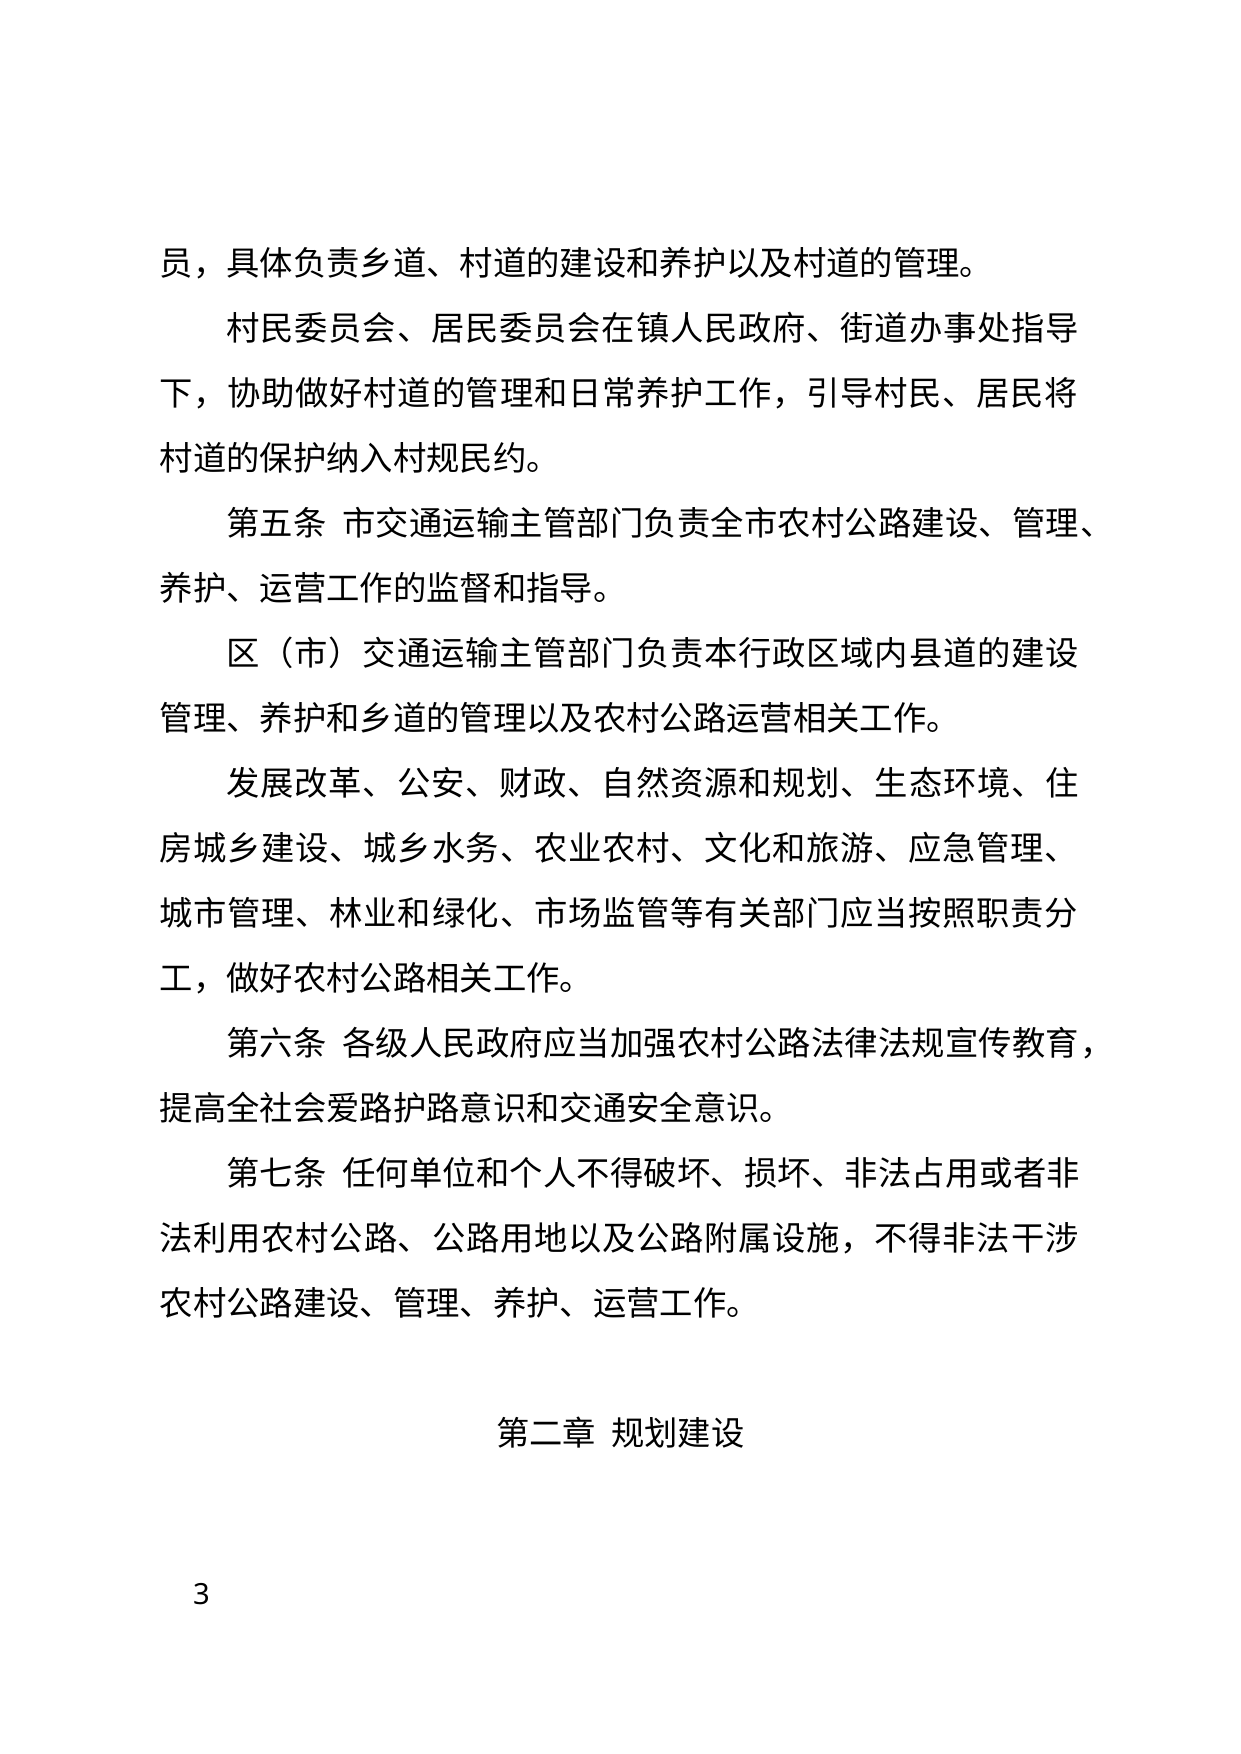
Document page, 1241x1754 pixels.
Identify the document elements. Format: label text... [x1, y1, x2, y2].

text 村民委员会、居民委员会在镇人民政府、街道办事处指导下，协助做好村道的管理和日常养护工作，引导村民、居民将村道的保护纳入村规民约。 [159, 293, 1081, 488]
text 发展改革、公安、财政、自然资源和规划、生态环境、住房城乡建设、城乡水务、农业农村、文化和旅游、应急管理、城市管理、林业和绿化、市场监管等有关部门应当按照职责分工，做好农村公路相关工作。 [159, 748, 1081, 1008]
text 第二章 规划建设 [159, 1398, 1081, 1463]
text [159, 228, 1081, 293]
text 区（市）交通运输主管部门负责本行政区域内县道的建设、管理、养护和乡道的管理以及农村公路运营相关工作。 [159, 618, 1081, 748]
text 第六条 各级人民政府应当加强农村公路法律法规宣传教育，提高全社会爱路护路意识和交通安全意识。 [159, 1008, 1081, 1138]
text 第五条 市交通运输主管部门负责全市农村公路建设、管理、养护、运营工作的监督和指导。 [159, 488, 1081, 618]
text 第七条 任何单位和个人不得破坏、损坏、非法占用或者非法利用农村公路、公路用地以及公路附属设施，不得非法干涉农村公路建设、管理、养护、运营工作。 [159, 1138, 1081, 1333]
